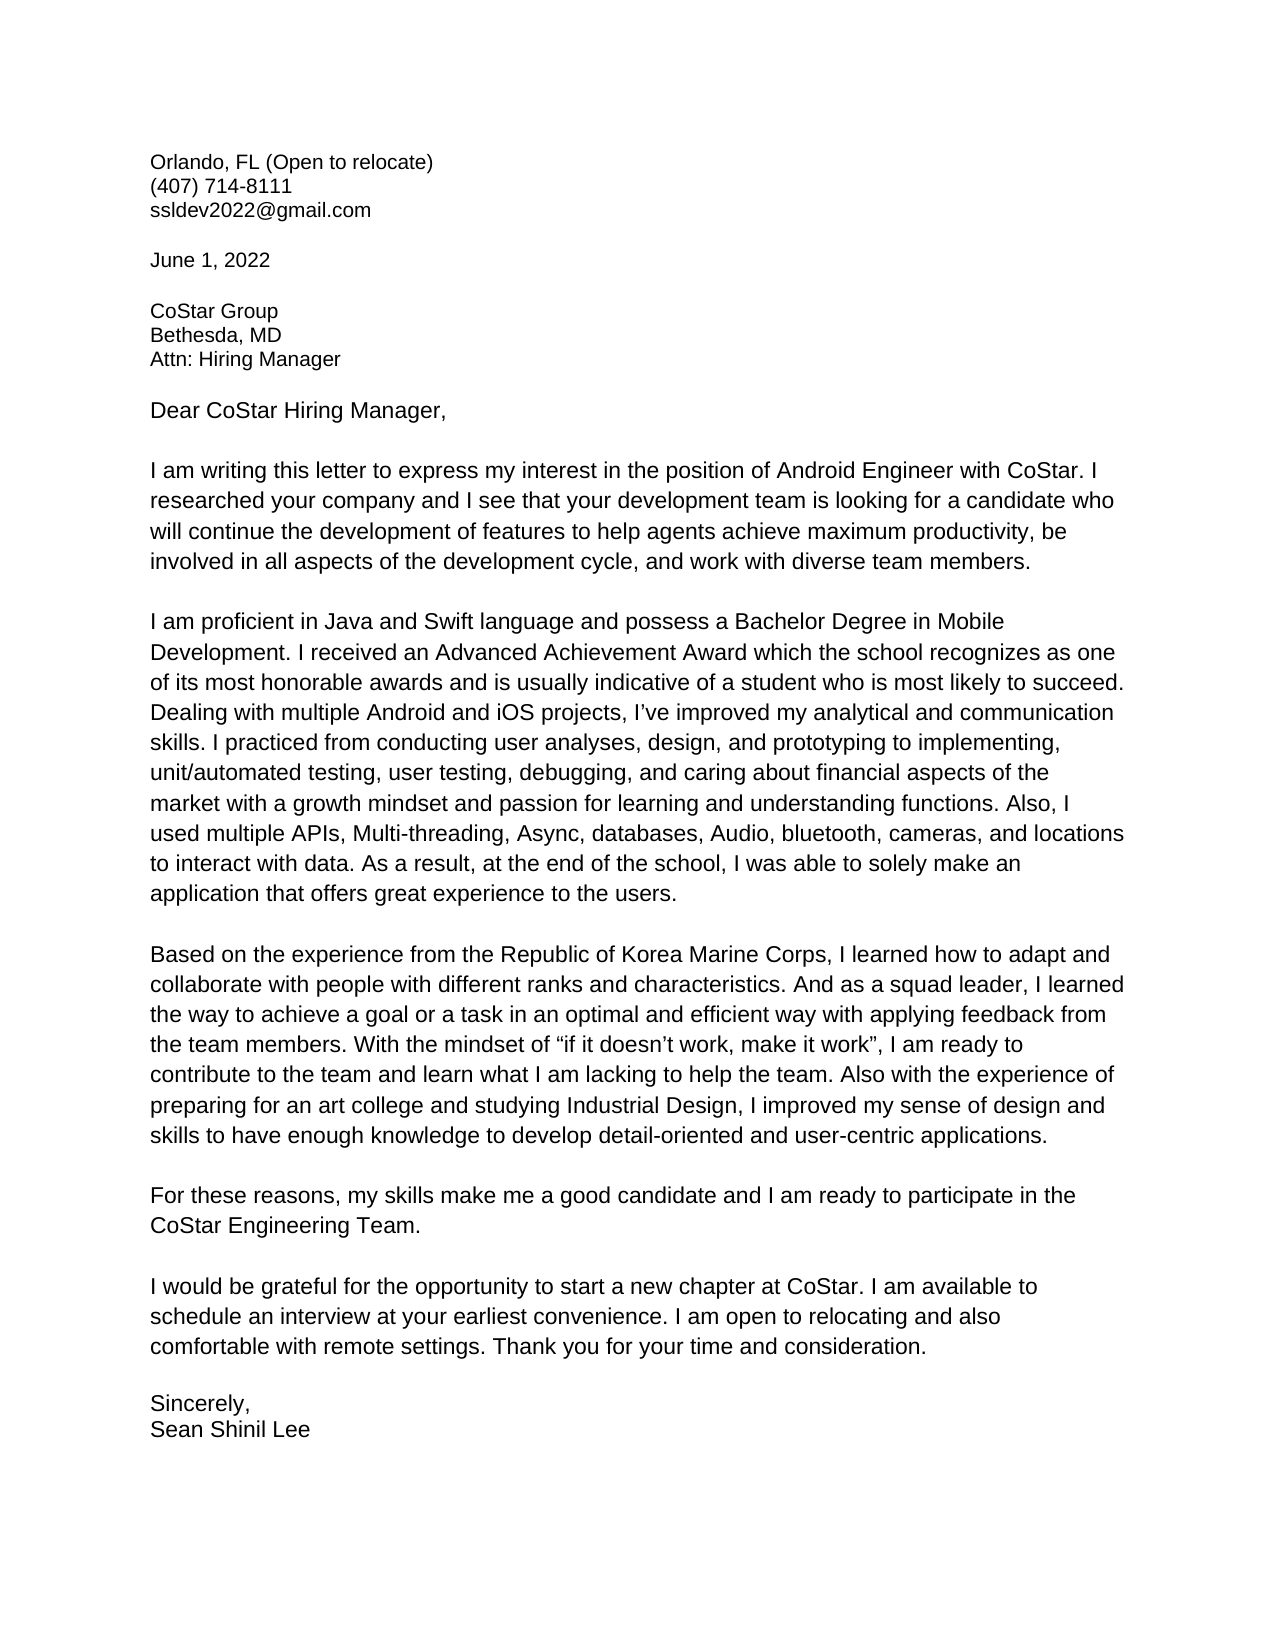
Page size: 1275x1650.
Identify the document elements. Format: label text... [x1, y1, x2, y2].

text Sincerely, [150, 1390, 1125, 1416]
text Bethesda, MD [150, 322, 1125, 346]
text For these reasons, my skills make me a good candidate and I am ready to participate in the CoStar Engineering Team. [150, 1182, 1125, 1239]
text Orlando, FL (Open to relocate) [150, 150, 1125, 174]
text Dealing with multiple Android and iOS projects, I’ve improved my analytical and communication skills. I practiced from conducting user analyses, design, and prototyping to implementing, unit/automated testing, user testing, debugging, and caring about financial aspects of the market with a growth mindset and passion for learning and understanding functions. Also, I used multiple APIs, Multi-threading, Async, databases, Audio, bluetooth, cameras, and locations to interact with data. As a result, at the end of the school, I was able to solely make an application that offers great experience to the users. [150, 699, 1125, 906]
text I am proficient in Java and Swift language and possess a Bachelor Degree in Mobile Development. I received an Advanced Achievement Award which the school recognizes as one of its most honorable awards and is usually indicative of a student who is most likely to succeed. [150, 608, 1125, 695]
text June 1, 2022 [150, 248, 1125, 272]
text CoStar Group [150, 298, 1125, 322]
text I would be grateful for the opportunity to start a new chapter at CoStar. I am available to schedule an interview at your earliest convenience. I am open to relocating and also comfortable with remote settings. Thank you for your time and consideration. [150, 1273, 1125, 1359]
text Dear CoStar Hiring Manager, [150, 397, 1125, 423]
text ssldev2022@gmail.com [150, 198, 1125, 222]
text Sean Shinil Lee [150, 1416, 1125, 1442]
text I am writing this letter to express my interest in the position of Android Engineer with CoStar. I researched your company and I see that your development team is looking for a candidate who will continue the development of features to help agents achieve maximum productivity, be involved in all aspects of the development cycle, and work with diverse team members. [150, 457, 1125, 574]
text Attn: Hiring Manager [150, 346, 1125, 370]
text Based on the experience from the Republic of Korea Marine Corps, I learned how to adapt and collaborate with people with different ranks and characteristics. And as a squad leader, I learned the way to achieve a goal or a task in an optimal and efficient way with applying feedback from the team members. With the mindset of “if it doesn’t work, make it work”, I am ready to contribute to the team and learn what I am lacking to help the team. Also with the experience of preparing for an art college and studying Industrial Design, I improved my sense of design and skills to have enough knowledge to develop detail-oriented and user-centric applications. [150, 941, 1125, 1148]
text (407) 714-8111 [150, 174, 1125, 198]
